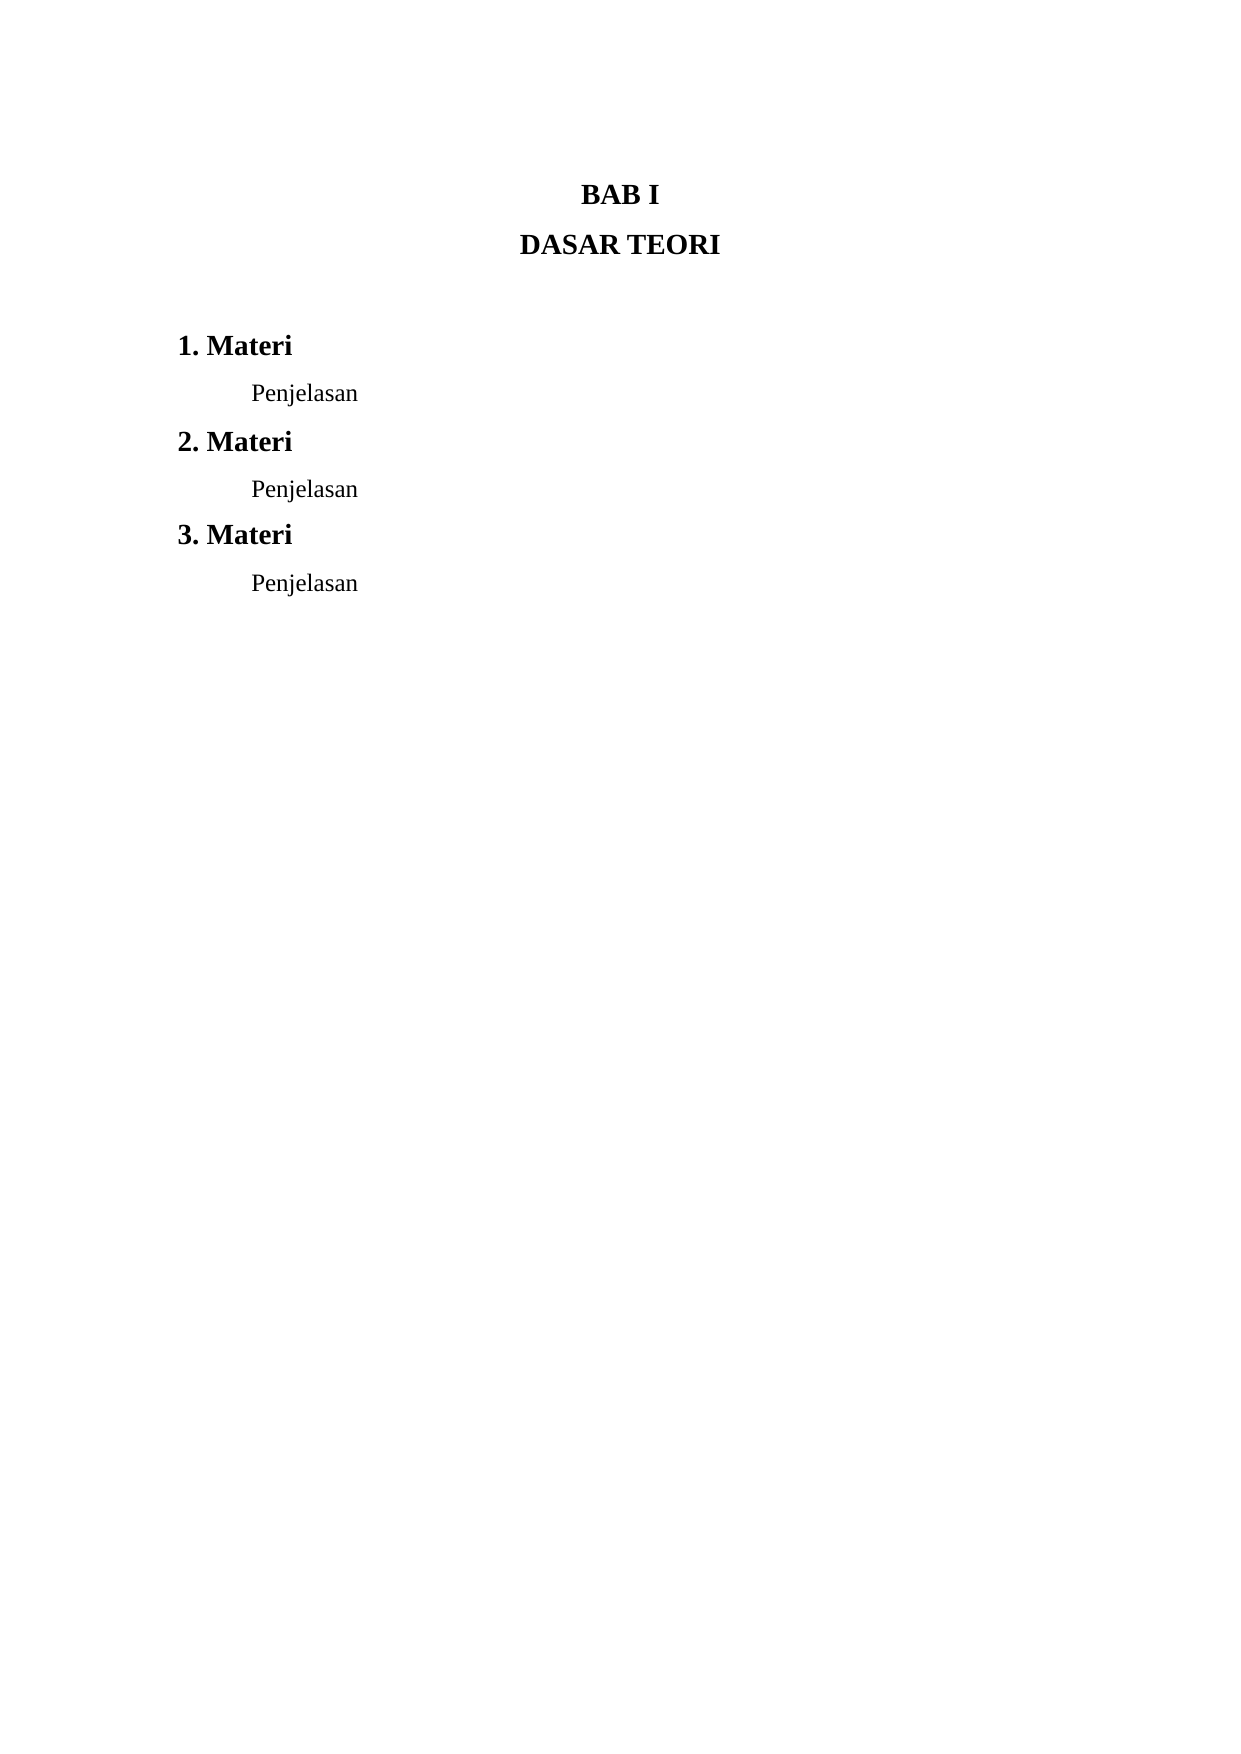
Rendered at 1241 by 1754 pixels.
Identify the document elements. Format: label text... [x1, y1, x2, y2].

text 2. Materi [177, 424, 1063, 457]
text BAB I [177, 177, 1063, 211]
text DASAR TEORI [177, 227, 1063, 261]
text 1. Materi [177, 328, 1063, 362]
text Penjelasan [177, 568, 1063, 596]
text Penjelasan [177, 378, 1063, 407]
text Penjelasan [177, 474, 1063, 503]
text 3. Materi [177, 517, 1063, 551]
